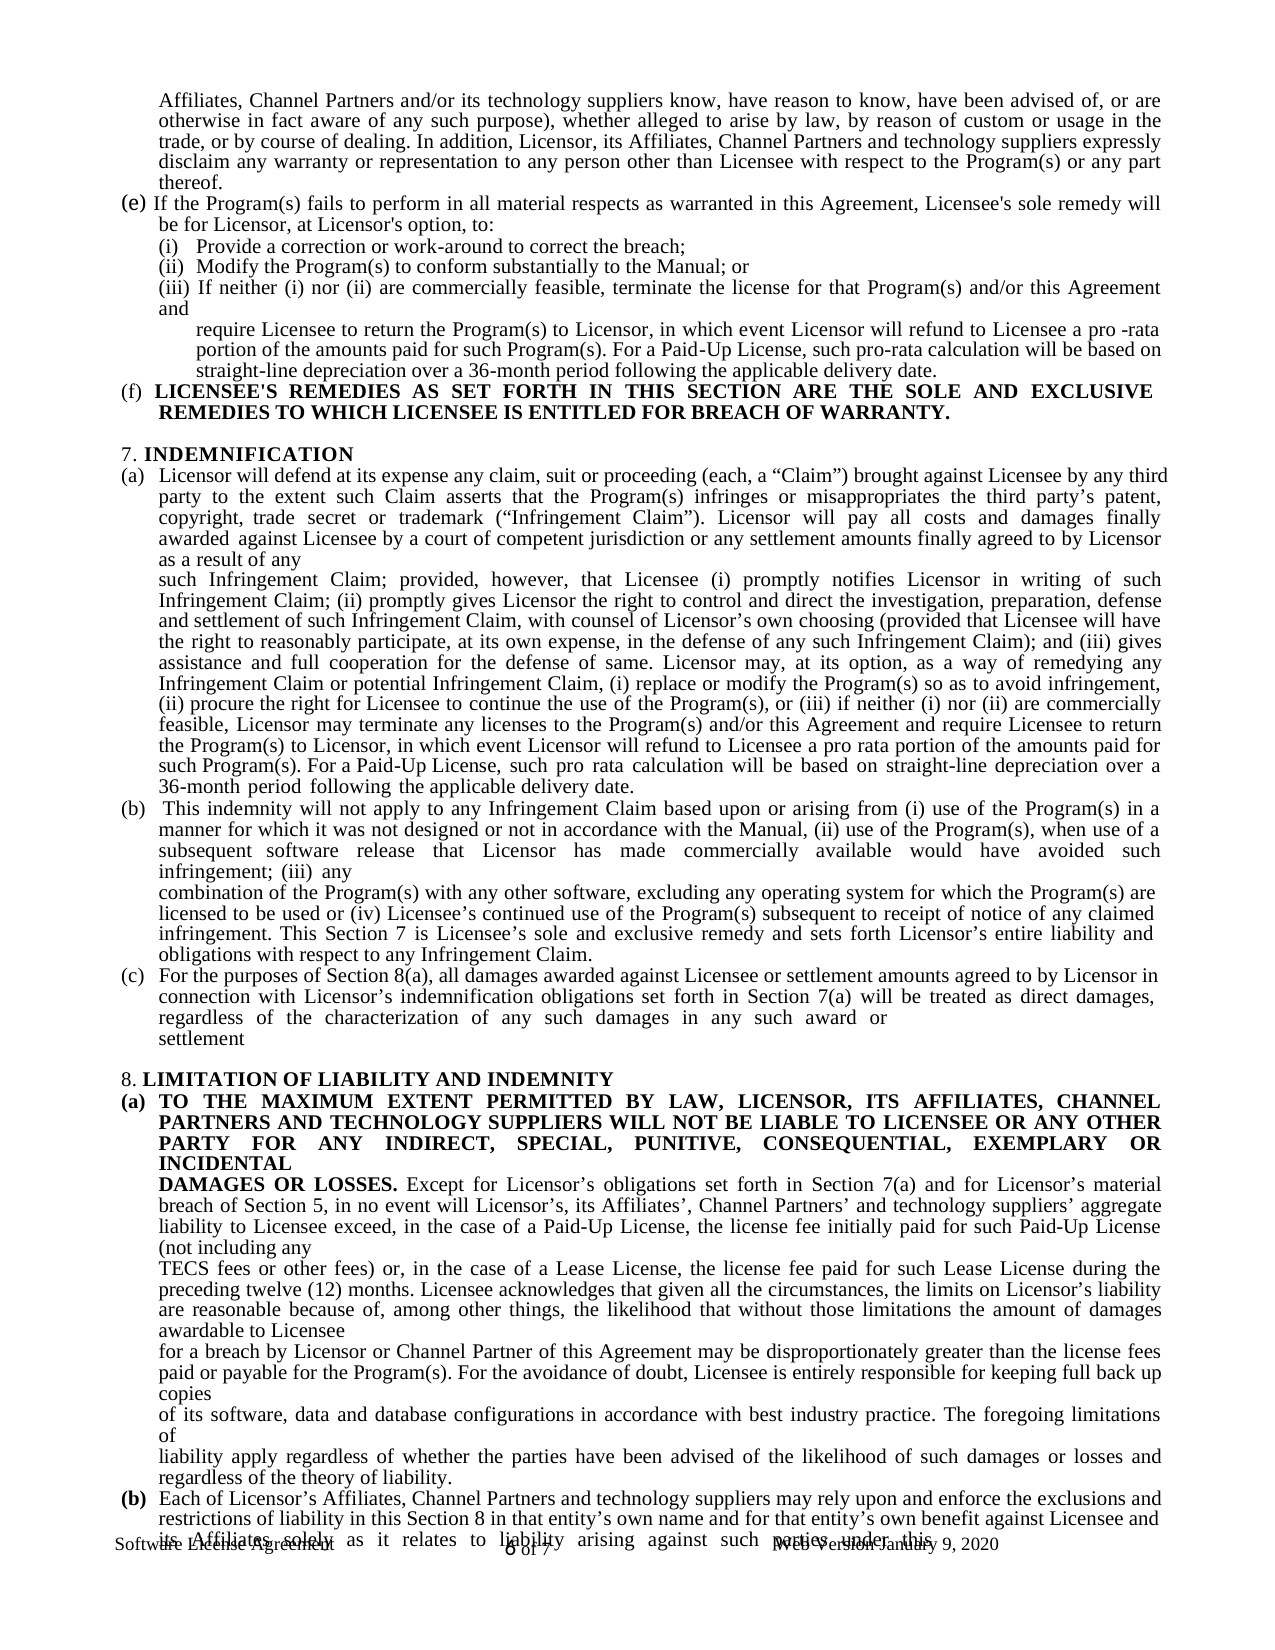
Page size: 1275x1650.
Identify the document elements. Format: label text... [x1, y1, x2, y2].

text (a) TO THE MAXIMUM EXTENT PERMITTED BY LAW, LICENSOR, ITS AFFILIATES, CHANNEL [121, 1091, 1171, 1112]
text infringement. This Section 7 is Licensee’s sole and exclusive remedy and sets forth Licensor’s entire liability and [158, 924, 1160, 945]
text 8. LIMITATION OF LIABILITY AND INDEMNITY [121, 1067, 1171, 1091]
text (a) Licensor will defend at its expense any claim, suit or proceeding (each, a “Claim”) brought against Licensee by any third [121, 466, 1171, 487]
text REMEDIES TO WHICH LICENSEE IS ENTITLED FOR BREACH OF WARRANTY. [158, 403, 952, 424]
text of its software, data and database configurations in accordance with best industry practice. The foregoing limitations of [158, 1404, 1161, 1447]
text party to the extent such Claim asserts that the Program(s) infringes or misappropriates the third party’s patent, copyright, trade secret or trademark (“Infringement Claim”). Licensor will pay all costs and damages finally awarded against Licensee by a court of competent jurisdiction or any settlement amounts finally agreed to by Licensor as a result of any [158, 487, 1162, 570]
text (b) This indemnity will not apply to any Infringement Claim based upon or arising from (i) use of the Program(s) in a manner for which it was not designed or not in accordance with the Manual, (ii) use of the Program(s), when use of a subsequent software release that Licensor has made commercially available would have avoided such infringement; (iii) any [121, 798, 1161, 882]
text (f) LICENSEE'S REMEDIES AS SET FORTH IN THIS SECTION ARE THE SOLE AND EXCLUSIVE [121, 382, 1171, 403]
text for a breach by Licensor or Channel Partner of this Agreement may be disproportionately greater than the license fees paid or payable for the Program(s). For the avoidance of doubt, Licensee is entirely responsible for keeping full back up copies [158, 1342, 1162, 1404]
text (iii) If neither (i) nor (ii) are commercially feasible, terminate the license for that Program(s) and/or this Agreement and [158, 278, 1160, 319]
text Affiliates, Channel Partners and/or its technology suppliers know, have reason to know, have been advised of, or are otherwise in fact aware of any such purpose), whether alleged to arise by law, by reason of custom or usage in the trade, or by course of dealing. In addition, Licensor, its Affiliates, Channel Partners and technology suppliers expressly disclaim any warranty or representation to any person other than Licensee with respect to the Program(s) or any part thereof. [158, 91, 1161, 193]
text 7. INDEMNIFICATION [121, 442, 1171, 466]
text TECS fees or other fees) or, in the case of a Lease License, the license fee paid for such Lease License during the preceding twelve (12) months. Licensee acknowledges that given all the circumstances, the limits on Licensor’s liability are reasonable because of, among other things, the likelihood that without those limitations the amount of damages awardable to Licensee [158, 1258, 1162, 1342]
text obligations with respect to any Infringement Claim. [158, 945, 594, 966]
text (ii) Modify the Program(s) to conform substantially to the Manual; or [158, 257, 749, 278]
text connection with Licensor’s indemnification obligations set forth in Section 7(a) will be treated as direct damages, [158, 987, 1160, 1008]
text liability apply regardless of whether the parties have been advised of the likelihood of such damages or losses and regardless of the theory of liability. [158, 1447, 1162, 1488]
text combination of the Program(s) with any other software, excluding any operating system for which the Program(s) are [158, 882, 1160, 903]
text regardless of the characterization of any such damages in any such award or settlement [158, 1008, 888, 1050]
text (i) Provide a correction or work-around to correct the breach; [158, 236, 687, 257]
text straight-line depreciation over a 36-month period following the applicable delivery date. [196, 361, 1171, 382]
text licensed to be used or (iv) Licensee’s continued use of the Program(s) subsequent to receipt of notice of any claimed [158, 903, 1160, 924]
text (b) Each of Licensor’s Affiliates, Channel Partners and technology suppliers may rely upon and enforce the exclusions and [121, 1488, 1171, 1509]
text (e) If the Program(s) fails to perform in all material respects as warranted in this Agreement, Licensee's sole remedy will be for Licensor, at Licensor's option, to: [121, 193, 1161, 236]
text (c) For the purposes of Section 8(a), all damages awarded against Licensee or settlement amounts agreed to by Licensor in [121, 966, 1171, 987]
text DAMAGES OR LOSSES. Except for Licensor’s obligations set forth in Section 7(a) and for Licensor’s material breach of Section 5, in no event will Licensor’s, its Affiliates’, Channel Partners’ and technology suppliers’ aggregate liability to Licensee exceed, in the case of a Paid-Up License, the license fee initially paid for such Paid-Up License (not including any [158, 1175, 1162, 1258]
text PARTNERS AND TECHNOLOGY SUPPLIERS WILL NOT BE LIABLE TO LICENSEE OR ANY OTHER PARTY FOR ANY INDIRECT, SPECIAL, PUNITIVE, CONSEQUENTIAL, EXEMPLARY OR INCIDENTAL [158, 1112, 1161, 1175]
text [158, 1530, 933, 1551]
text such Infringement Claim; provided, however, that Licensee (i) promptly notifies Licensor in writing of such Infringement Claim; (ii) promptly gives Licensor the right to control and direct the investigation, preparation, defense and settlement of such Infringement Claim, with counsel of Licensor’s own choosing (provided that Licensee will have the right to reasonably participate, at its own expense, in the defense of any such Infringement Claim); and (iii) gives assistance and full cooperation for the defense of same. Licensor may, at its option, as a way of remedying any Infringement Claim or potential Infringement Claim, (i) replace or modify the Program(s) so as to avoid infringement, (ii) procure the right for Licensee to continue the use of the Program(s), or (iii) if neither (i) nor (ii) are commercially feasible, Licensor may terminate any licenses to the Program(s) and/or this Agreement and require Licensee to return the Program(s) to Licensor, in which event Licensor will refund to Licensee a pro rata portion of the amounts paid for such Program(s). For a Paid-Up License, such pro rata calculation will be based on straight-line depreciation over a 36-month period following the applicable delivery date. [158, 570, 1162, 798]
text require Licensee to return the Program(s) to Licensor, in which event Licensor will refund to Licensee a pro -rata [196, 319, 1171, 340]
text restrictions of liability in this Section 8 in that entity’s own name and for that entity’s own benefit against Licensee and [158, 1509, 1161, 1530]
text portion of the amounts paid for such Program(s). For a Paid-Up License, such pro-rata calculation will be based on [196, 340, 1171, 361]
